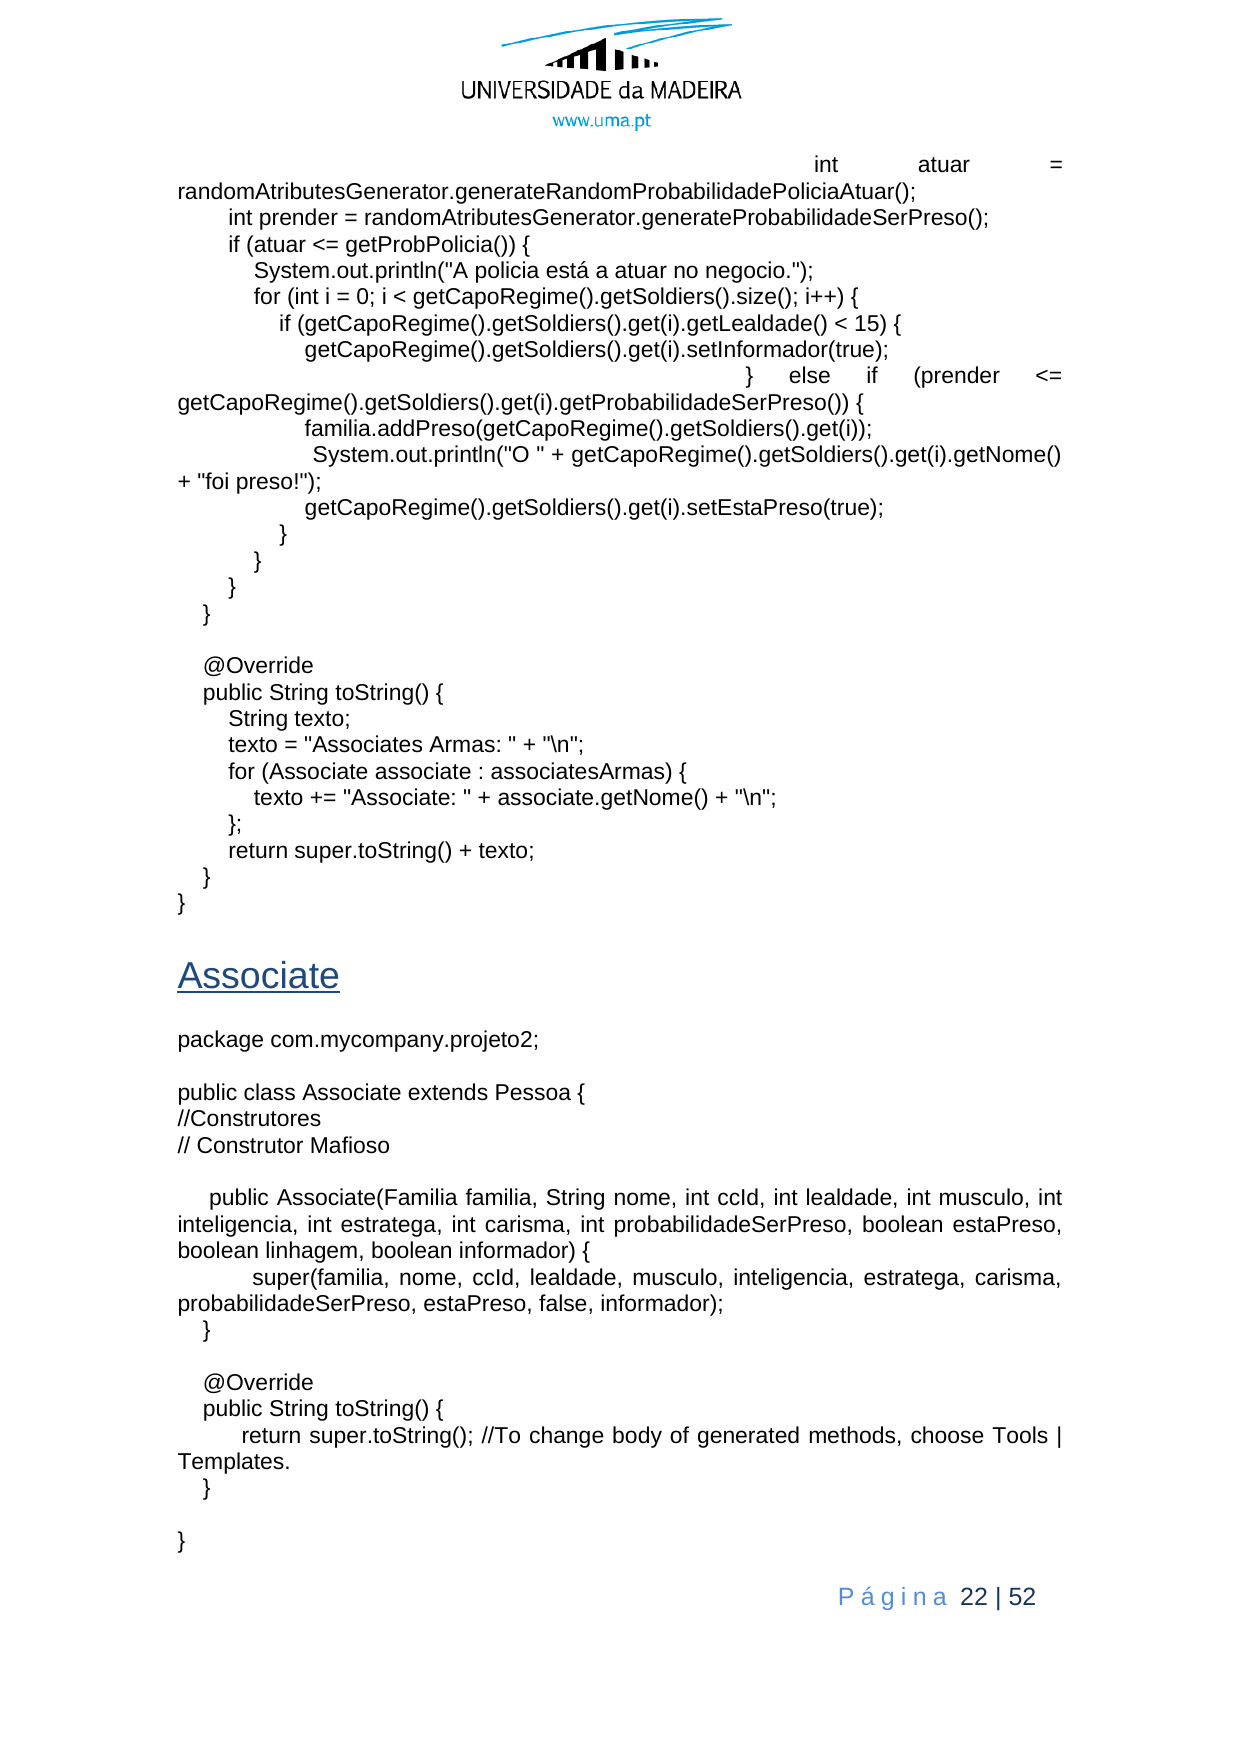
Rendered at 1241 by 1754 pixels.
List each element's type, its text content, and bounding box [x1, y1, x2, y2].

text } else if (prender <= getCapoRegime().getSoldiers().get(i).getProbabilidadeSerPreso()) { [177, 362, 1063, 415]
text int prender = randomAtributesGenerator.generateProbabilidadeSerPreso(); [177, 204, 1063, 231]
text public String toString() { [177, 678, 1063, 705]
text //Construtores [177, 1105, 1063, 1132]
text for (Associate associate : associatesArmas) { [177, 758, 1063, 784]
text package com.mycompany.projeto2; [177, 1026, 1063, 1053]
text familia.addPreso(getCapoRegime().getSoldiers().get(i)); [177, 415, 1063, 441]
text public String toString() { [177, 1395, 1063, 1422]
text for (int i = 0; i < getCapoRegime().getSoldiers().size(); i++) { [177, 283, 1063, 309]
text }; [177, 810, 1063, 837]
subtitle Associate [177, 953, 1063, 996]
text public class Associate extends Pessoa { [177, 1079, 1063, 1105]
text return super.toString(); //To change body of generated methods, choose Tools | Templates. [177, 1422, 1063, 1474]
text } [177, 520, 1063, 547]
text super(familia, nome, ccId, lealdade, musculo, inteligencia, estratega, carisma, probabilidadeSerPreso, estaPreso, false, informador); [177, 1263, 1063, 1316]
text } [177, 547, 1063, 573]
text } [177, 573, 1063, 599]
text } [177, 1474, 1063, 1501]
text } [177, 599, 1063, 626]
text } [177, 1316, 1063, 1342]
text @Override [177, 1369, 1063, 1395]
text texto += "Associate: " + associate.getNome() + "\n"; [177, 784, 1063, 810]
text int atuar = randomAtributesGenerator.generateRandomProbabilidadePoliciaAtuar(); [177, 151, 1063, 204]
text getCapoRegime().getSoldiers().get(i).setInformador(true); [177, 336, 1063, 362]
text @Override [177, 652, 1063, 678]
text getCapoRegime().getSoldiers().get(i).setEstaPreso(true); [177, 494, 1063, 520]
text System.out.println("A policia está a atuar no negocio."); [177, 257, 1063, 283]
text if (atuar <= getProbPolicia()) { [177, 231, 1063, 257]
text return super.toString() + texto; [177, 837, 1063, 863]
text } [177, 863, 1063, 889]
picture [432, 0, 771, 145]
text } [177, 889, 1063, 916]
text System.out.println("O " + getCapoRegime().getSoldiers().get(i).getNome() + "foi preso!"); [177, 441, 1063, 494]
text // Construtor Mafioso [177, 1132, 1063, 1158]
text texto = "Associates Armas: " + "\n"; [177, 731, 1063, 758]
text if (getCapoRegime().getSoldiers().get(i).getLealdade() < 15) { [177, 309, 1063, 336]
text String texto; [177, 705, 1063, 731]
text } [177, 1527, 1063, 1553]
text public Associate(Familia familia, String nome, int ccId, int lealdade, int musculo, int inteligencia, int estratega, int carisma, int probabilidadeSerPreso, boolean estaPreso, boolean linhagem, boolean informador) { [177, 1184, 1063, 1263]
